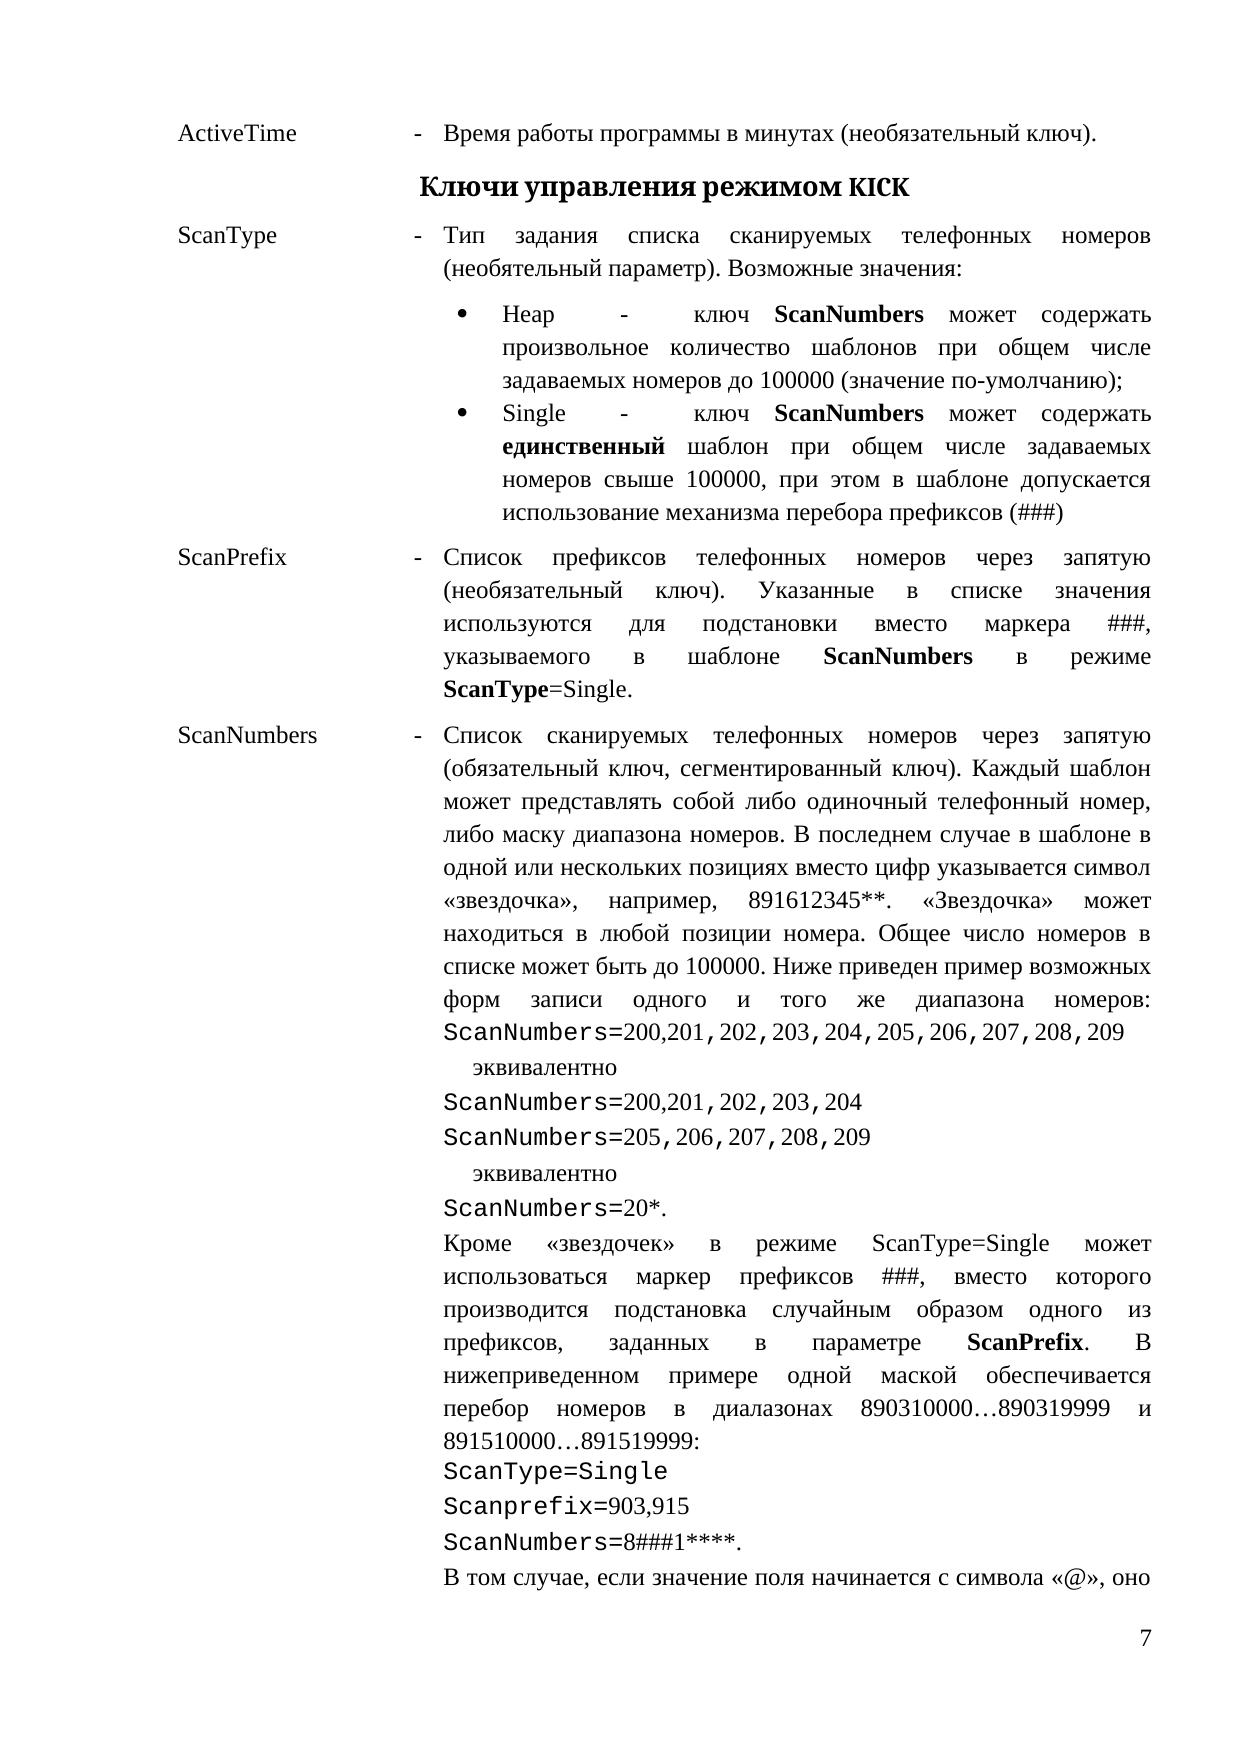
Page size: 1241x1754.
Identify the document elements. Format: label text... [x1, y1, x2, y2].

list Single - ключ ScanNumbers может содержать единственный шаблон при общем числе задаваемых номеров свыше 100000, при этом в шаблоне допускается использование механизма перебора префиксов (###) [458, 398, 1152, 526]
text ScanPrefix - Список префиксов телефонных номеров через запятую (необязательный ключ). Указанные в списке значения используются для подстановки вместо маркера ###, указываемого в шаблоне ScanNumbers в режиме ScanType=Single. [177, 542, 1152, 703]
text ActiveTime - Время работы программы в минутах (необязательный ключ). [177, 118, 1152, 147]
subtitle Ключи управления режимом KICK [177, 172, 1152, 203]
list Heap - ключ ScanNumbers может содержать произвольное количество шаблонов при общем числе задаваемых номеров до 100000 (значение по-умолчанию); [458, 299, 1152, 393]
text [177, 720, 1152, 1590]
text ScanType - Тип задания списка сканируемых телефонных номеров (необятельный параметр). Возможные значения: [177, 220, 1152, 282]
